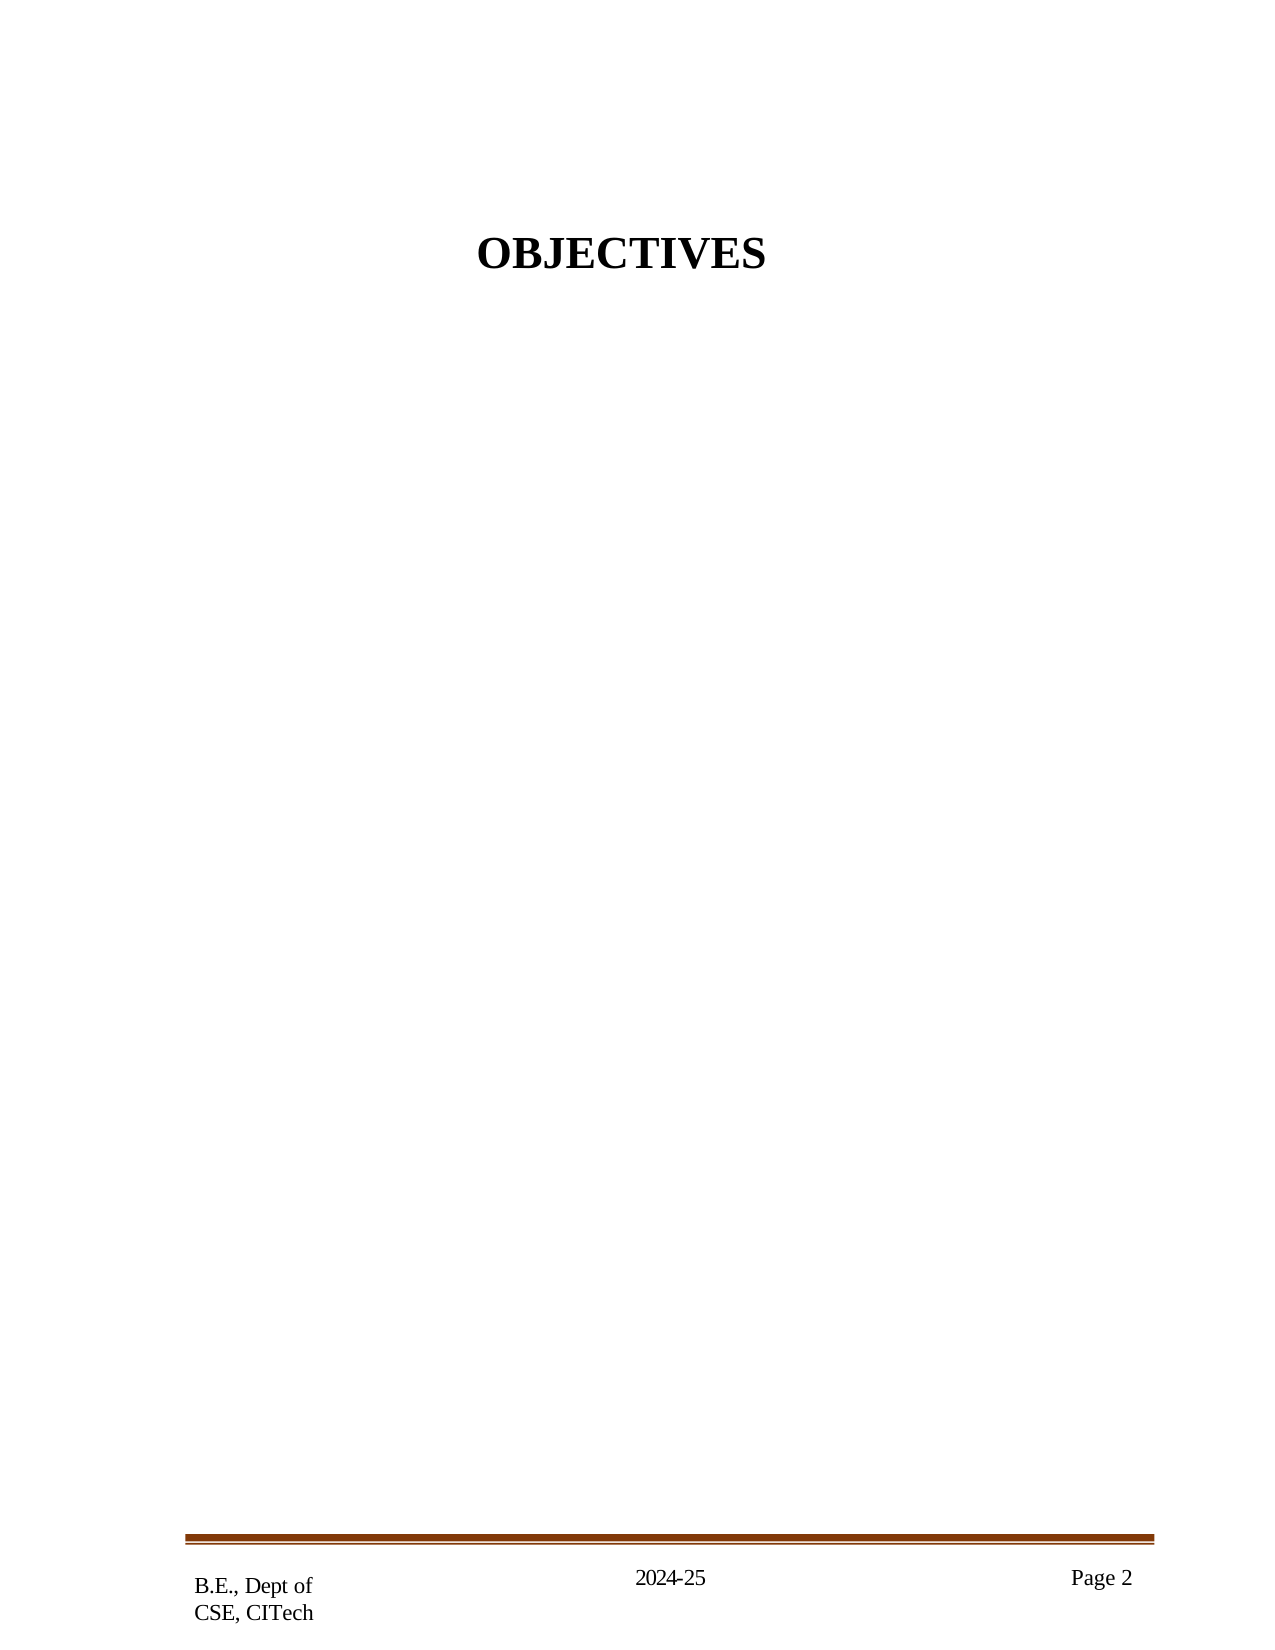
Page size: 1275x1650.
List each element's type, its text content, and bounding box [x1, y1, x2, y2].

subtitle OBJECTIVES [201, 226, 1200, 278]
